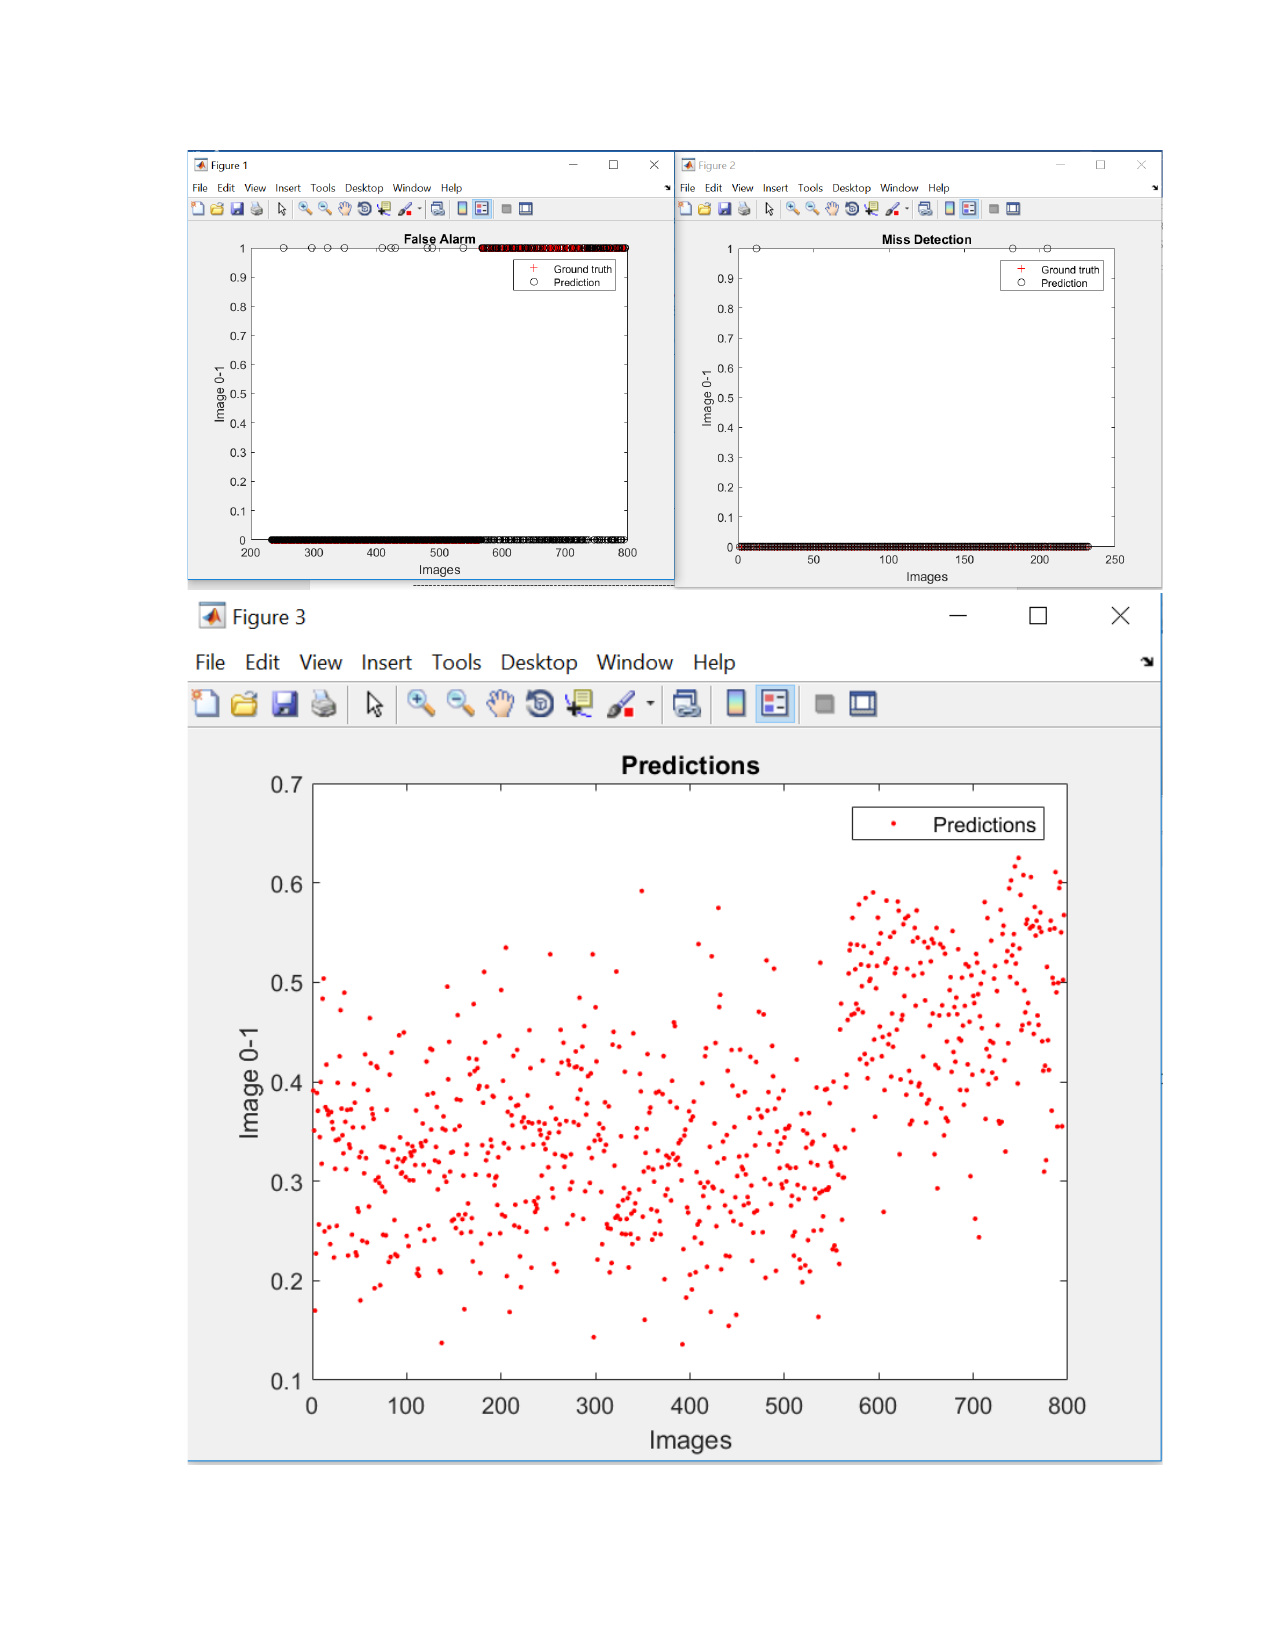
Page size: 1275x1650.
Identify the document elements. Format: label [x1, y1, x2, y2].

picture [187, 593, 1163, 1465]
picture [187, 150, 1163, 590]
